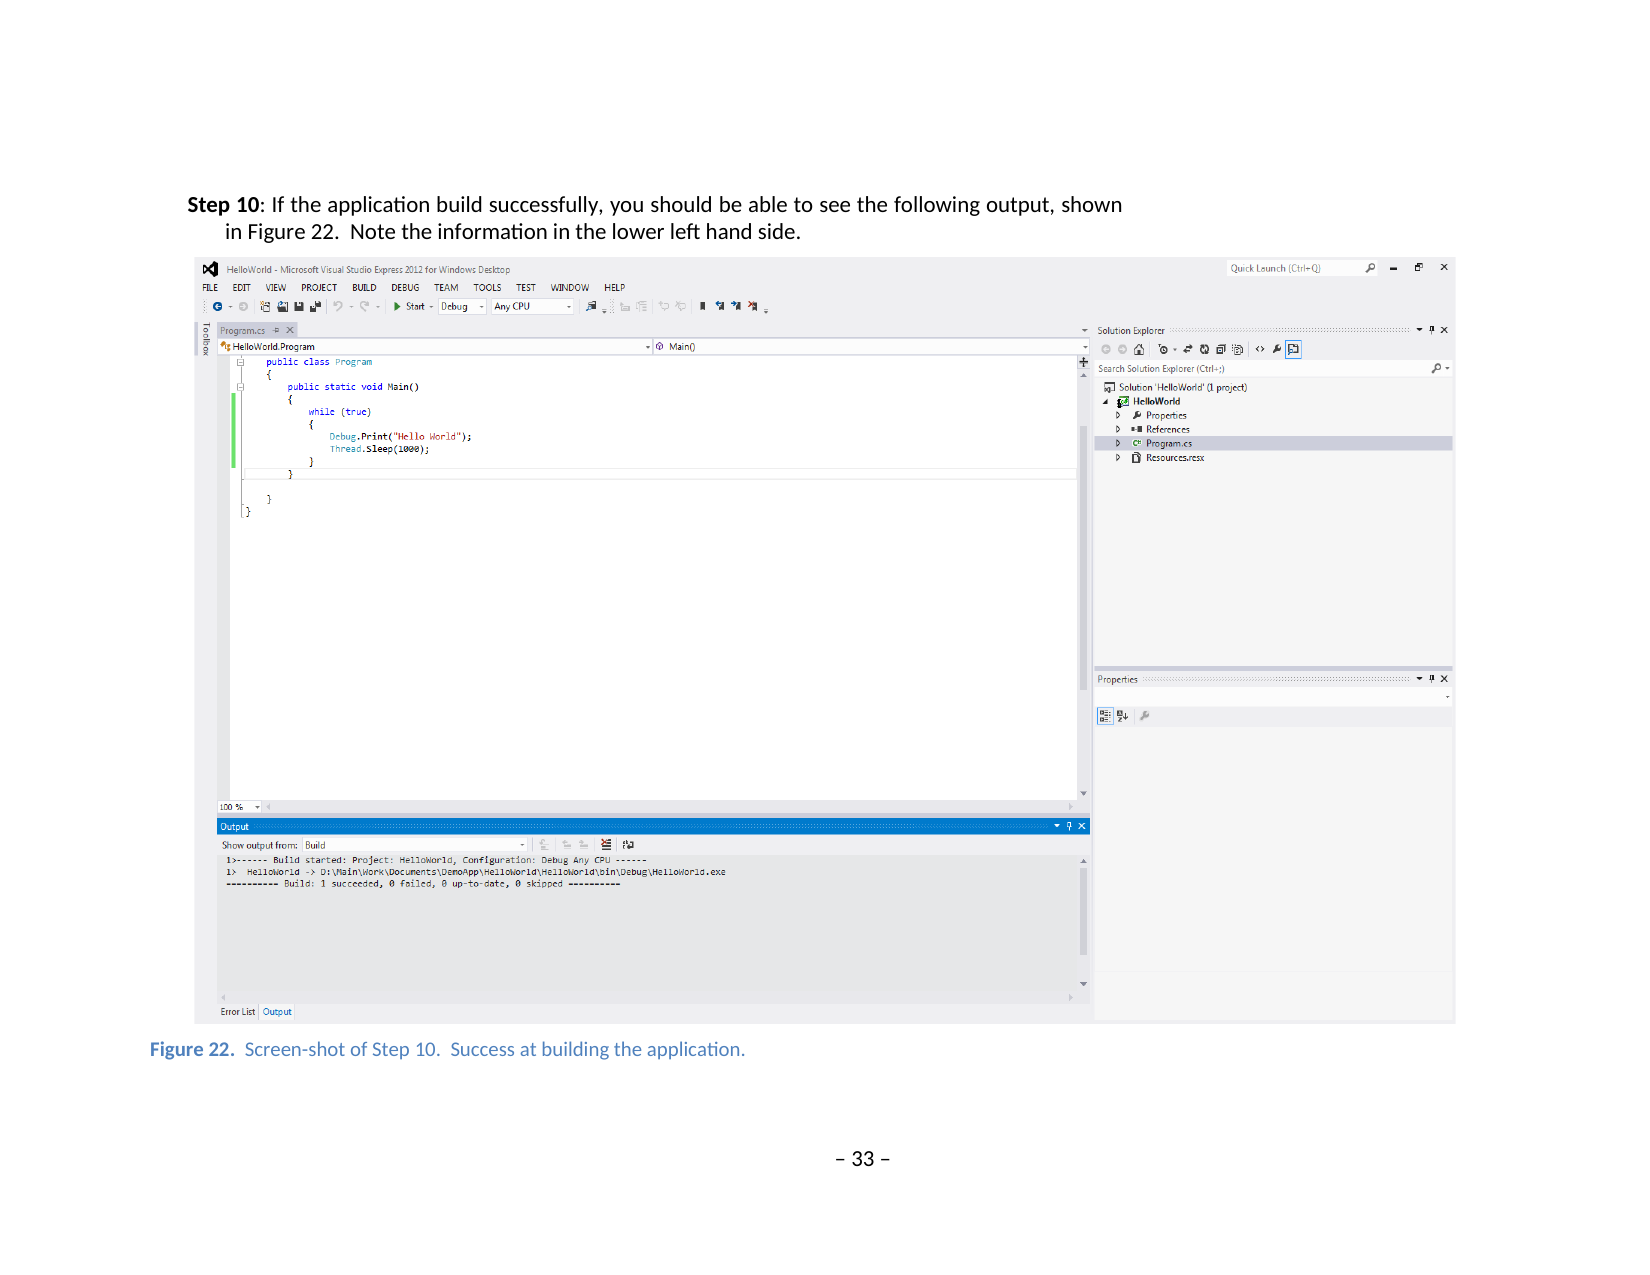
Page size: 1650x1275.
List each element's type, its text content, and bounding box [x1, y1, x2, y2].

text Figure 22. Screen-shot of Step 10. Success at building the application. [150, 1036, 1500, 1061]
text Step 10: If the application build successfully, you should be able to see the following output, shown in Figure 22. Note the information in the lower left hand side. [187, 191, 1125, 245]
picture [194, 257, 1456, 1024]
